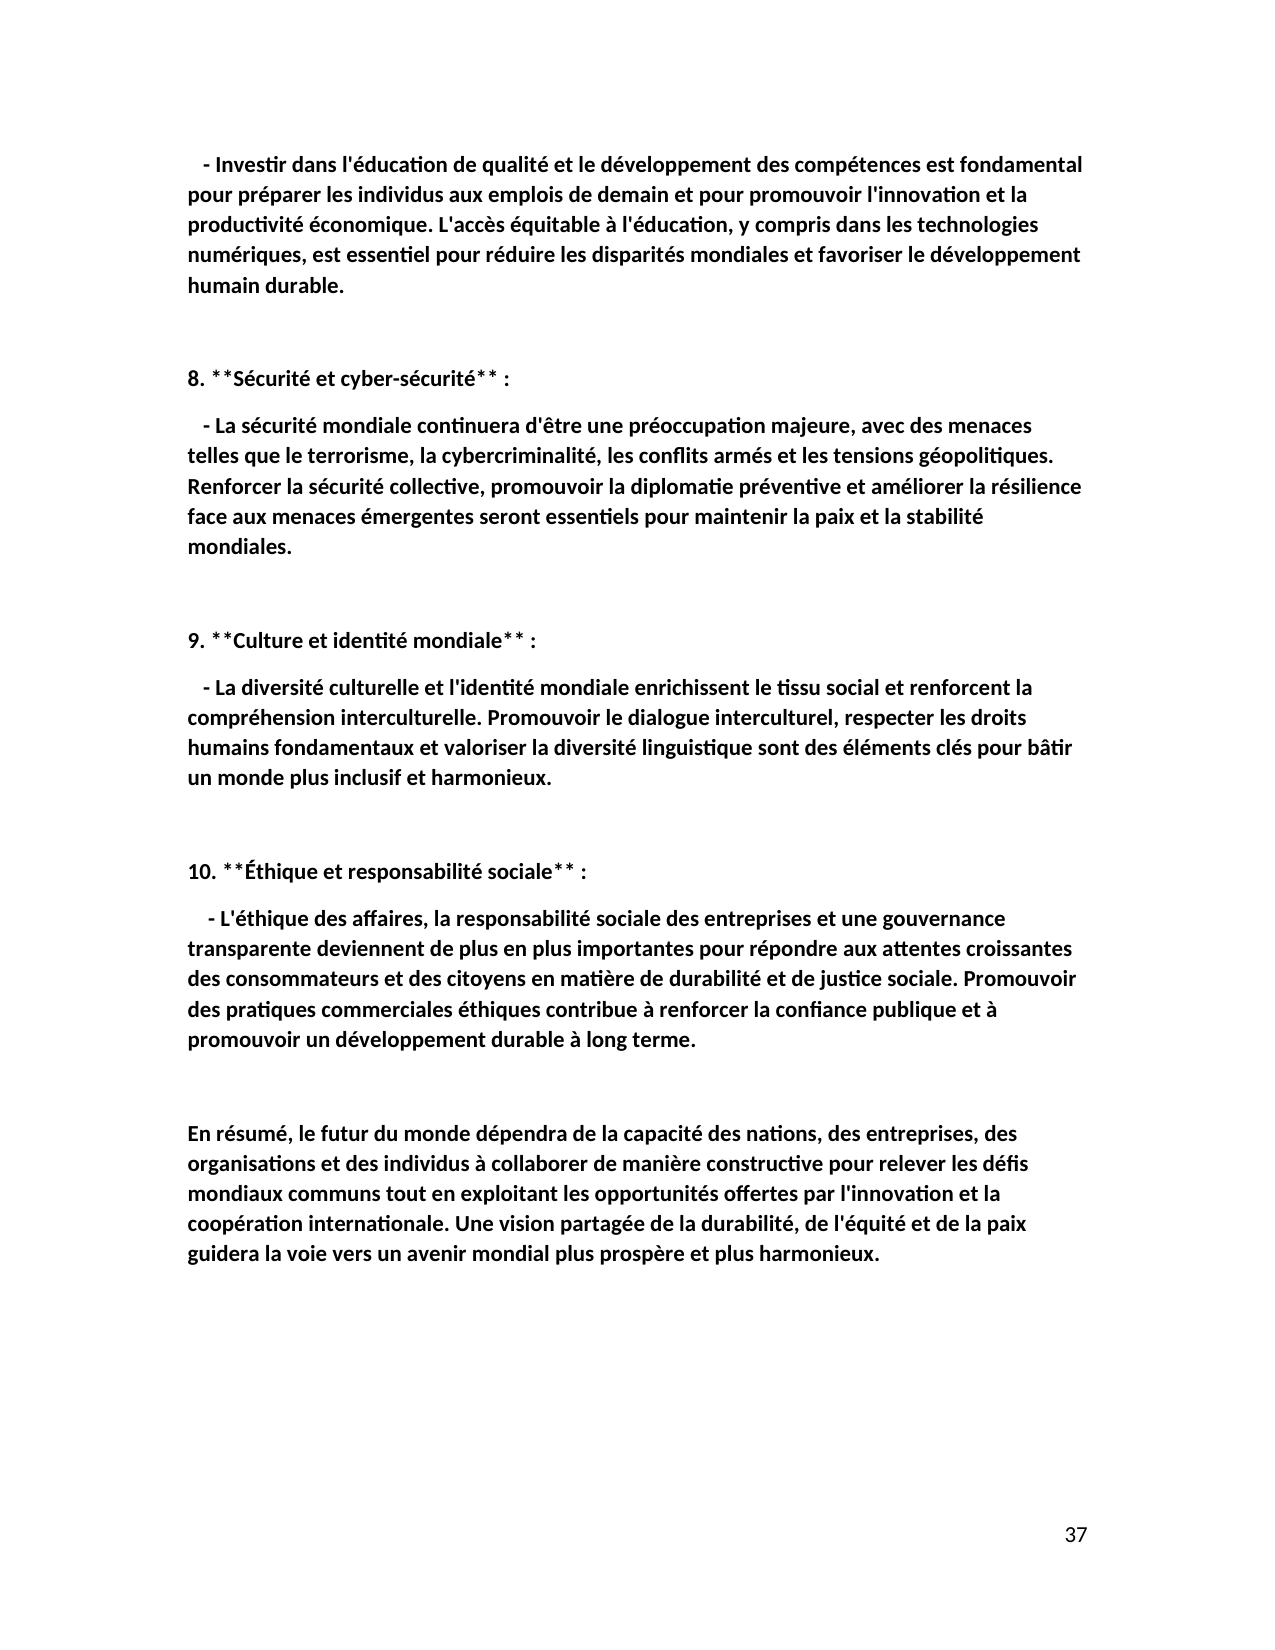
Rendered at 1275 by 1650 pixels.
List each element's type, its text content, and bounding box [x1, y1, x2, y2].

text 8. **Sécurité et cyber-sécurité** : [187, 364, 1087, 393]
text - La sécurité mondiale continuera d'être une préoccupation majeure, avec des menaces telles que le terrorisme, la cybercriminalité, les conflits armés et les tensions géopolitiques. Renforcer la sécurité collective, promouvoir la diplomatie préventive et améliorer la résilience face aux menaces émergentes seront essentiels pour maintenir la paix et la stabilité mondiales. [187, 411, 1087, 560]
text 9. **Culture et identité mondiale** : [187, 626, 1087, 654]
text - La diversité culturelle et l'identité mondiale enrichissent le tissu social et renforcent la compréhension interculturelle. Promouvoir le dialogue interculturel, respecter les droits humains fondamentaux et valoriser la diversité linguistique sont des éléments clés pour bâtir un monde plus inclusif et harmonieux. [187, 673, 1087, 792]
text - L'éthique des affaires, la responsabilité sociale des entreprises et une gouvernance transparente deviennent de plus en plus importantes pour répondre aux attentes croissantes des consommateurs et des citoyens en matière de durabilité et de justice sociale. Promouvoir des pratiques commerciales éthiques contribue à renforcer la confiance publique et à promouvoir un développement durable à long terme. [187, 904, 1087, 1053]
text 10. **Éthique et responsabilité sociale** : [187, 857, 1087, 885]
text En résumé, le futur du monde dépendra de la capacité des nations, des entreprises, des organisations et des individus à collaborer de manière constructive pour relever les défis mondiaux communs tout en exploitant les opportunités offertes par l'innovation et la coopération internationale. Une vision partagée de la durabilité, de l'équité et de la paix guidera la voie vers un avenir mondial plus prospère et plus harmonieux. [187, 1119, 1087, 1268]
text - Investir dans l'éducation de qualité et le développement des compétences est fondamental pour préparer les individus aux emplois de demain et pour promouvoir l'innovation et la productivité économique. L'accès équitable à l'éducation, y compris dans les technologies numériques, est essentiel pour réduire les disparités mondiales et favoriser le développement humain durable. [187, 150, 1087, 299]
